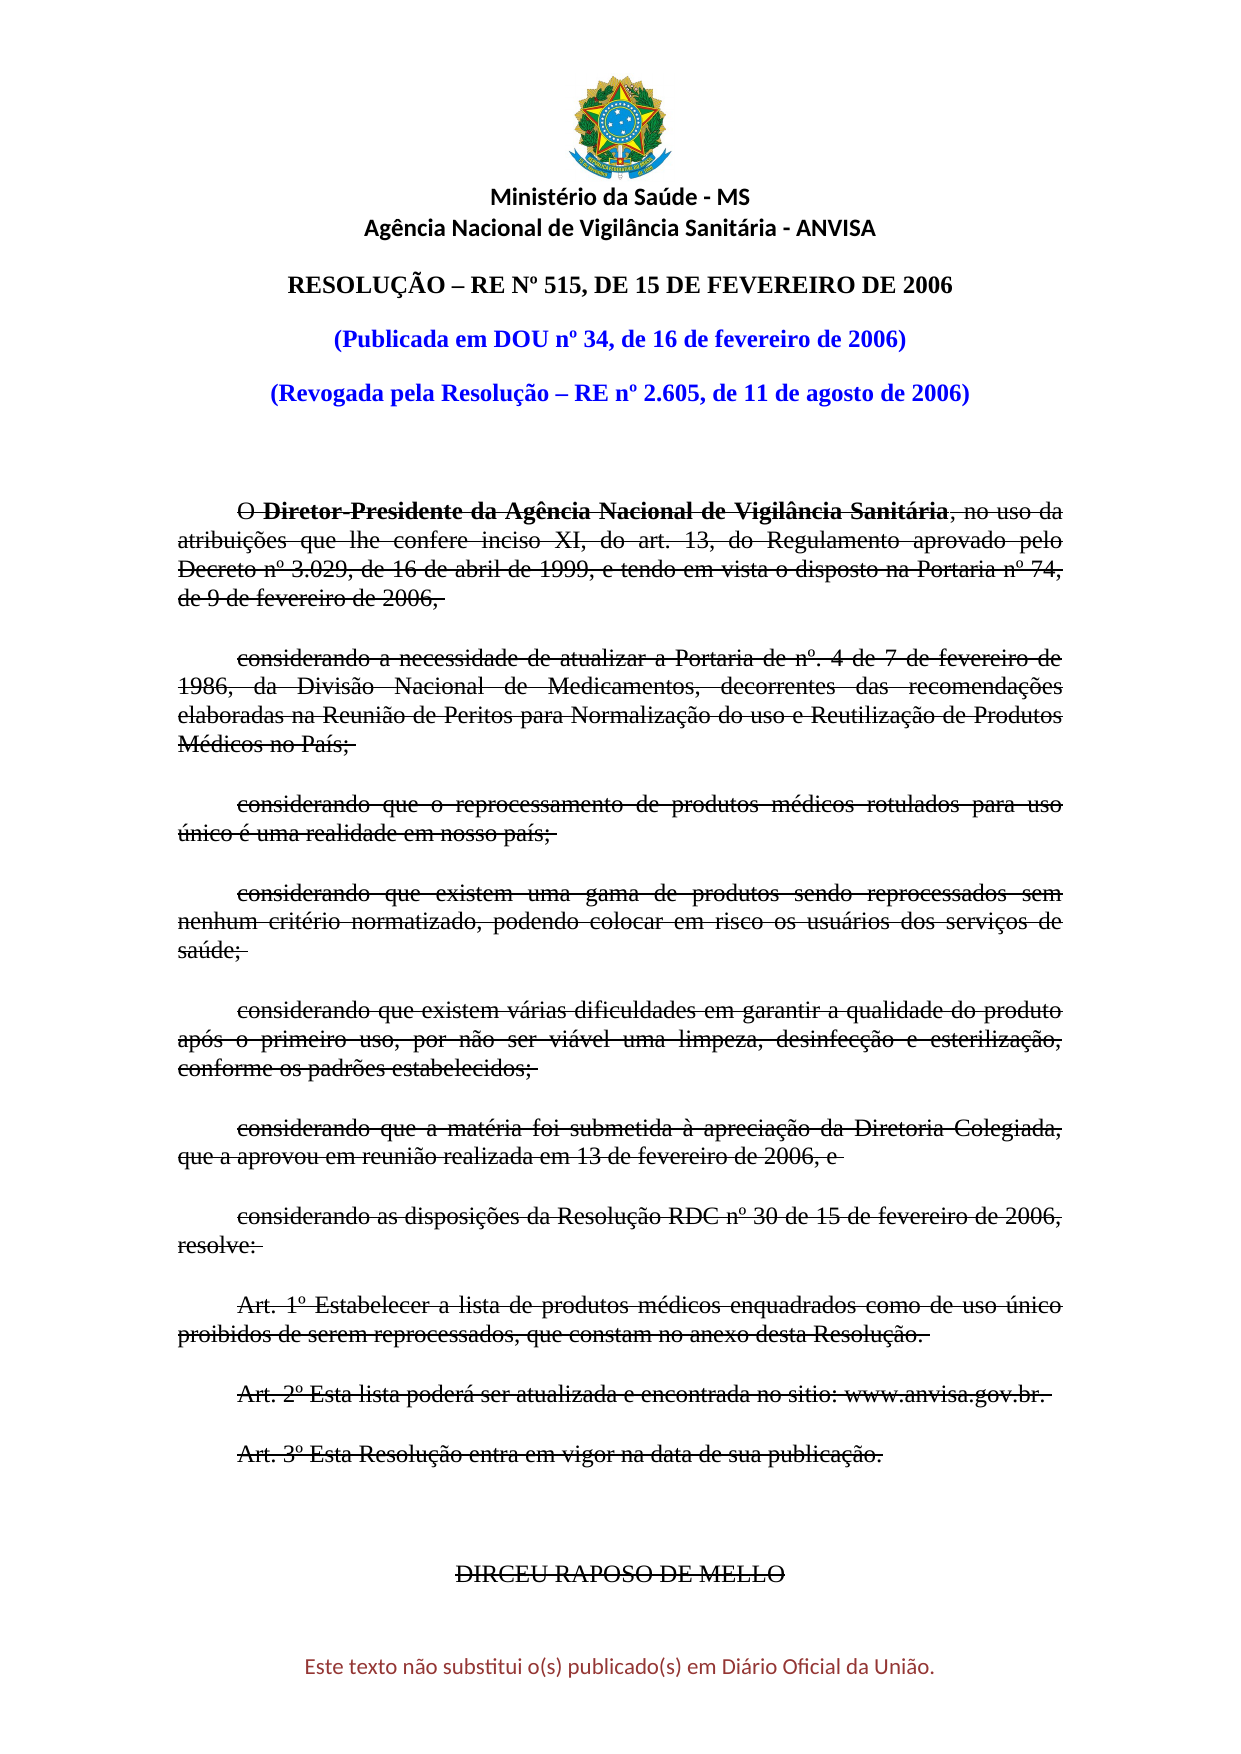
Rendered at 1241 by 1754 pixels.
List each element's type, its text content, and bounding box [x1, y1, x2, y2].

text considerando que existem uma gama de produtos sendo reprocessados sem nenhum critério normatizado, podendo colocar em risco os usuários dos serviços de saúde; [177, 878, 1063, 922]
text considerando que o reprocessamento de produtos médicos rotulados para uso único é uma realidade em nosso país; [177, 789, 1063, 846]
text considerando que existem uma gama de produtos sendo reprocessados sem nenhum critério normatizado, podendo colocar em risco os usuários dos serviços de saúde; [177, 923, 1063, 964]
picture [565, 73, 675, 182]
text O Diretor-Presidente da Agência Nacional de Vigilância Sanitária, no uso da atribuições que lhe confere inciso XI, do art. 13, do Regulamento aprovado pelo Decreto nº 3.029, de 16 de abril de 1999, e tendo em vista o disposto na Portaria nº 74, de 9 de fevereiro de 2006, [177, 496, 1063, 541]
text DIRCEU RAPOSO DE MELLO [177, 1559, 1063, 1588]
text Art. 2º Esta lista poderá ser atualizada e encontrada no sitio: www.anvisa.gov.br. [177, 1379, 1063, 1408]
text (Revogada pela Resolução – RE nº 2.605, de 11 de agosto de 2006) [177, 378, 1063, 407]
text O Diretor-Presidente da Agência Nacional de Vigilância Sanitária, no uso da atribuições que lhe confere inciso XI, do art. 13, do Regulamento aprovado pelo Decreto nº 3.029, de 16 de abril de 1999, e tendo em vista o disposto na Portaria nº 74, de 9 de fevereiro de 2006, [177, 570, 1063, 611]
text considerando que a matéria foi submetida à apreciação da Diretoria Colegiada, que a aprovou em reunião realizada em 13 de fevereiro de 2006, e [177, 1113, 1063, 1170]
text Art. 1º Estabelecer a lista de produtos médicos enquadrados como de uso único proibidos de serem reprocessados, que constam no anexo desta Resolução. [177, 1290, 1063, 1348]
text considerando a necessidade de atualizar a Portaria de nº. 4 de 7 de fevereiro de 1986, da Divisão Nacional de Medicamentos, decorrentes das recomendações elaboradas na Reunião de Peritos para Normalização do uso e Reutilização de Produtos Médicos no País; [177, 717, 1063, 758]
text Art. 3º Esta Resolução entra em vigor na data de sua publicação. [177, 1439, 1063, 1468]
text considerando a necessidade de atualizar a Portaria de nº. 4 de 7 de fevereiro de 1986, da Divisão Nacional de Medicamentos, decorrentes das recomendações elaboradas na Reunião de Peritos para Normalização do uso e Reutilização de Produtos Médicos no País; [177, 688, 1063, 716]
text considerando as disposições da Resolução RDC nº 30 de 15 de fevereiro de 2006, resolve: [177, 1201, 1063, 1259]
text RESOLUÇÃO – RE Nº 515, DE 15 DE FEVEREIRO DE 2006 [177, 271, 1063, 299]
text (Publicada em DOU nº 34, de 16 de fevereiro de 2006) [177, 324, 1063, 353]
text considerando a necessidade de atualizar a Portaria de nº. 4 de 7 de fevereiro de 1986, da Divisão Nacional de Medicamentos, decorrentes das recomendações elaboradas na Reunião de Peritos para Normalização do uso e Reutilização de Produtos Médicos no País; [177, 643, 1063, 687]
text O Diretor-Presidente da Agência Nacional de Vigilância Sanitária, no uso da atribuições que lhe confere inciso XI, do art. 13, do Regulamento aprovado pelo Decreto nº 3.029, de 16 de abril de 1999, e tendo em vista o disposto na Portaria nº 74, de 9 de fevereiro de 2006, [177, 542, 1063, 569]
text considerando que existem várias dificuldades em garantir a qualidade do produto após o primeiro uso, por não ser viável uma limpeza, desinfecção e esterilização, conforme os padrões estabelecidos; [177, 995, 1063, 1081]
